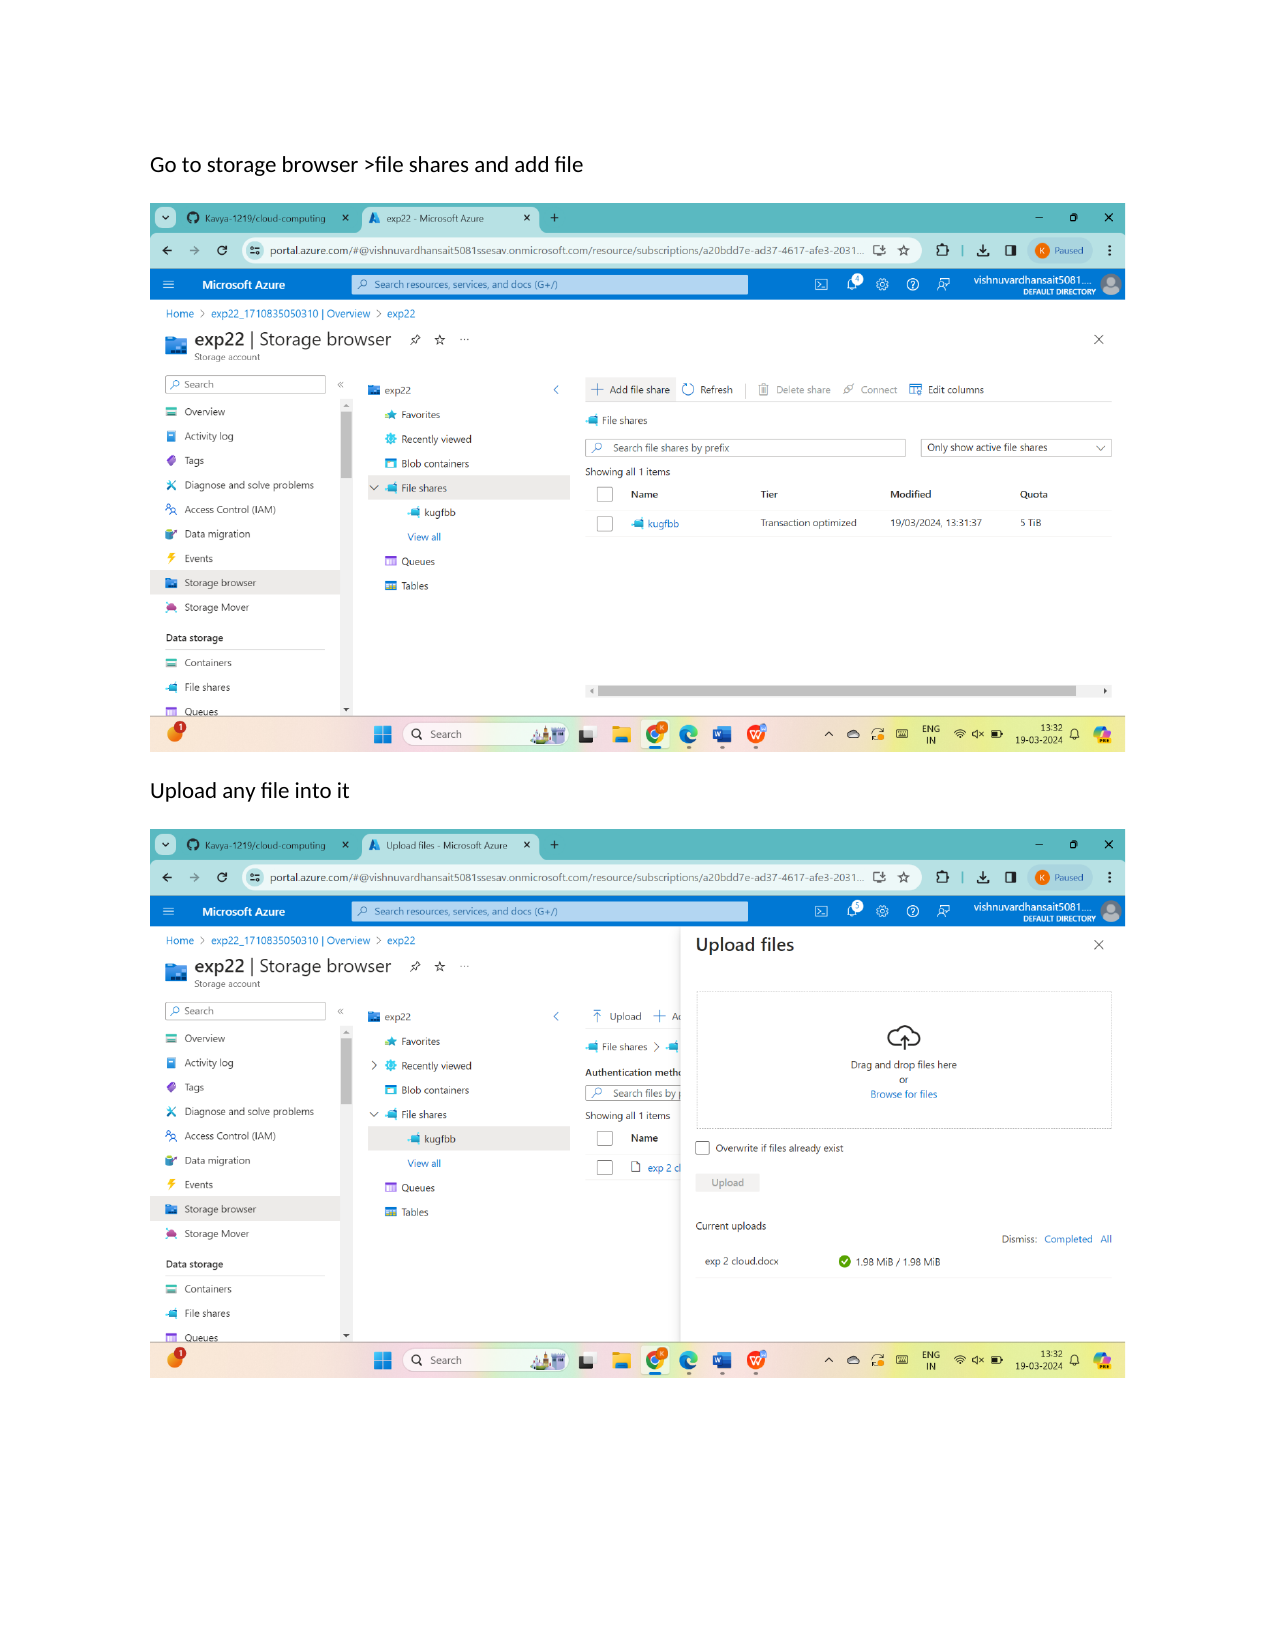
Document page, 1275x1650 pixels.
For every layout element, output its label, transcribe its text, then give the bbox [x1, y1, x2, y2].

picture [150, 829, 1125, 1378]
text Upload any file into it [150, 776, 1125, 804]
picture [150, 203, 1125, 752]
text Go to storage browser >file shares and add file [150, 150, 1125, 178]
